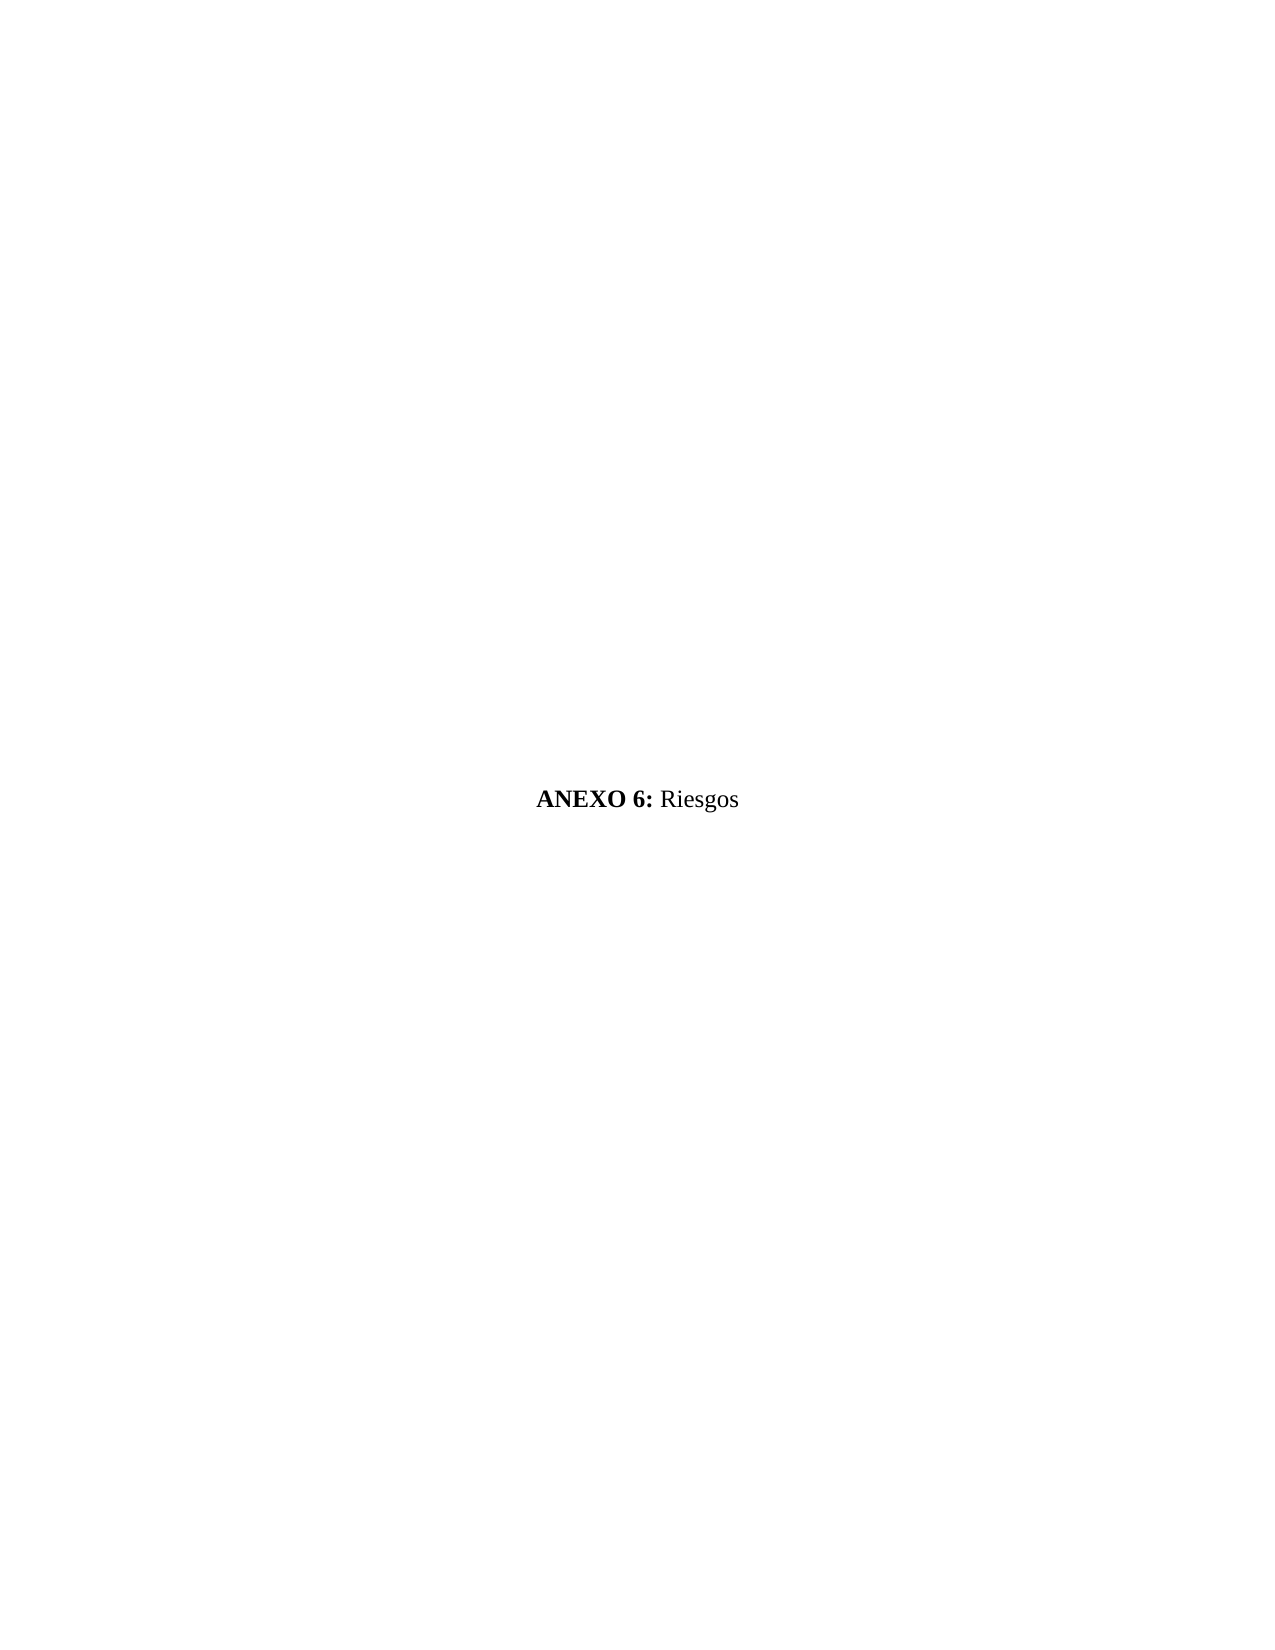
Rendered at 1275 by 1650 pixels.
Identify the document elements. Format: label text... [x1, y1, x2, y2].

subtitle ANEXO 6: Riesgos [177, 784, 1098, 813]
